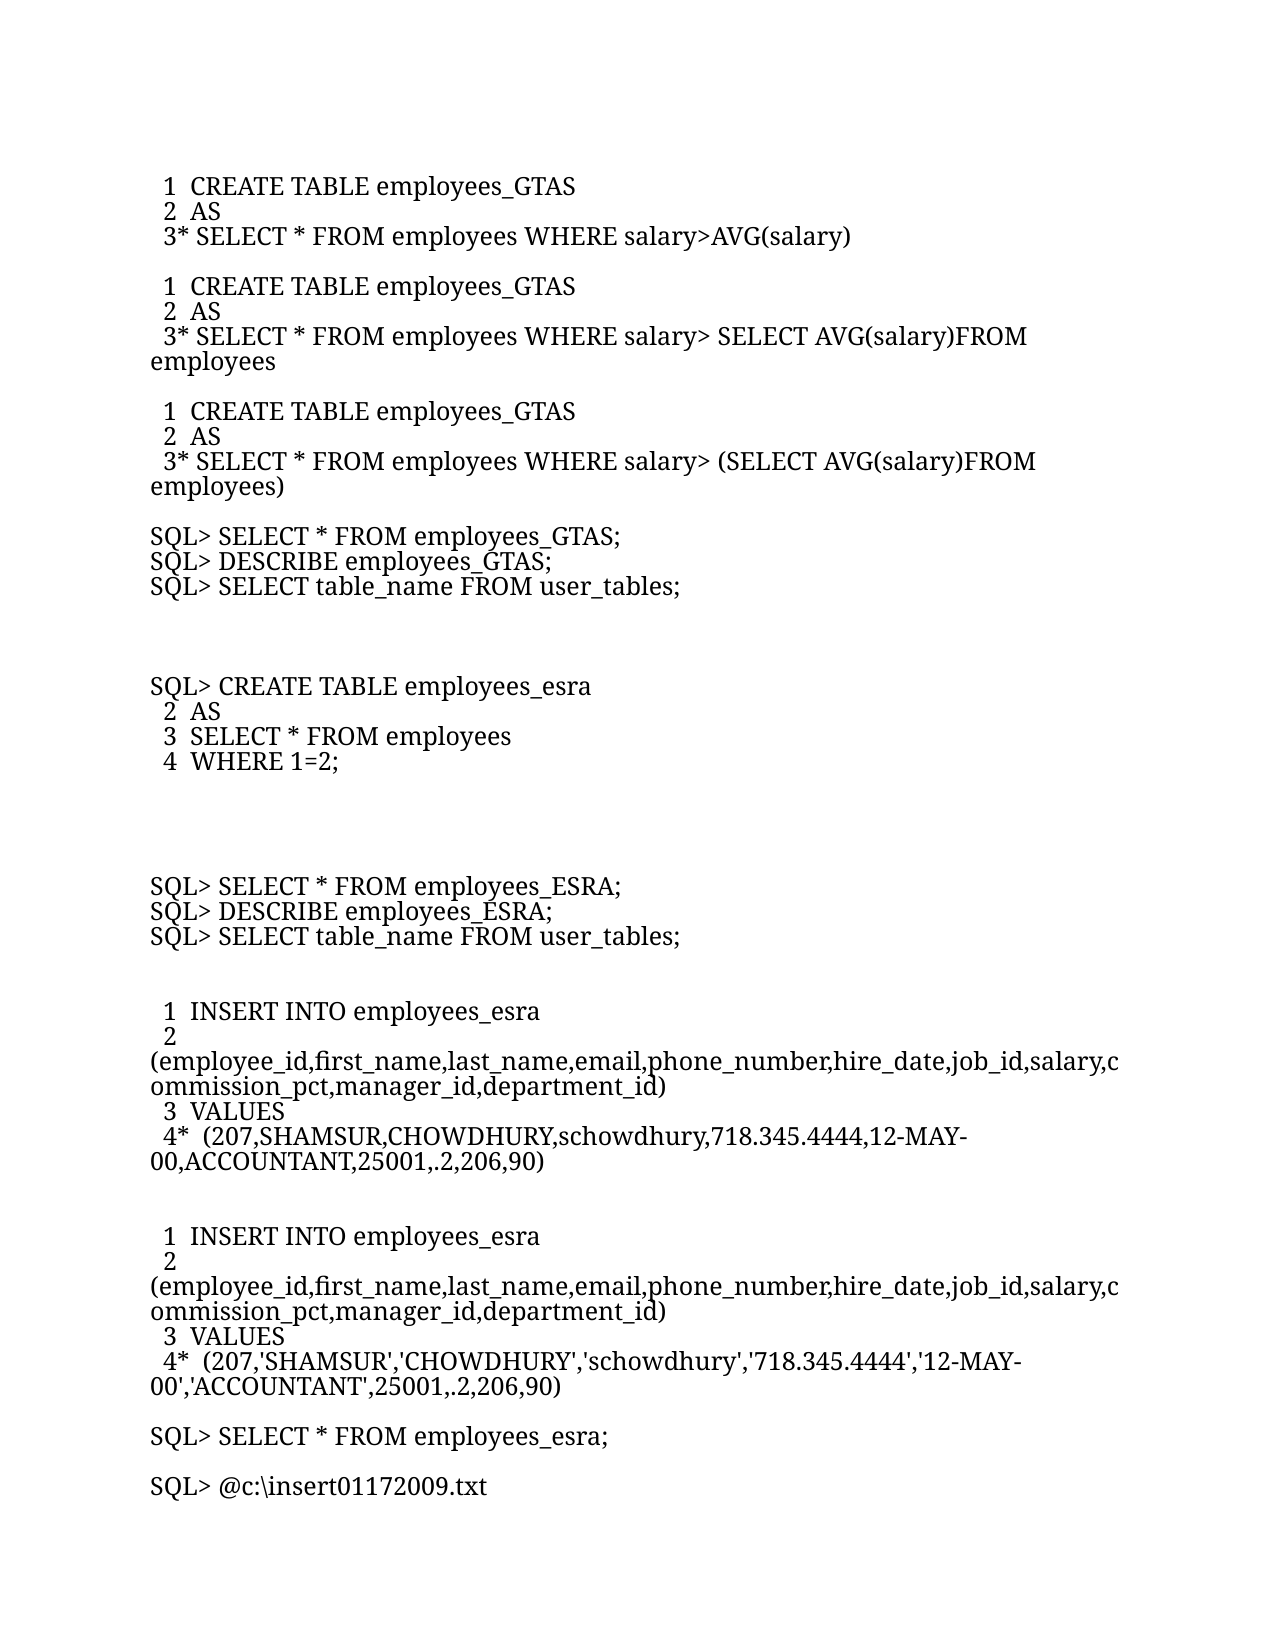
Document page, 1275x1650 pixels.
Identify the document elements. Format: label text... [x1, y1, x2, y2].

text 2 (employee_id,first_name,last_name,email,phone_number,hire_date,job_id,salary,commission_pct,manager_id,department_id) [150, 1250, 1125, 1325]
text 2 AS [150, 425, 1125, 450]
text 2 AS [150, 200, 1125, 225]
text 4 WHERE 1=2; [150, 750, 1125, 775]
text SQL> @c:\insert01172009.txt [150, 1475, 1125, 1500]
text SQL> SELECT * FROM employees_ESRA; [150, 875, 1125, 900]
text SQL> SELECT * FROM employees_esra; [150, 1425, 1125, 1450]
text 2 AS [150, 700, 1125, 725]
text 1 CREATE TABLE employees_GTAS [150, 275, 1125, 300]
text SQL> SELECT * FROM employees_GTAS; [150, 525, 1125, 550]
text 1 CREATE TABLE employees_GTAS [150, 175, 1125, 200]
text 1 INSERT INTO employees_esra [150, 1225, 1125, 1250]
text 3* SELECT * FROM employees WHERE salary> SELECT AVG(salary)FROM employees [150, 325, 1125, 375]
text 3 VALUES [150, 1325, 1125, 1350]
text 4* (207,SHAMSUR,CHOWDHURY,schowdhury,718.345.4444,12-MAY-00,ACCOUNTANT,25001,.2,206,90) [150, 1125, 1125, 1175]
text 4* (207,'SHAMSUR','CHOWDHURY','schowdhury','718.345.4444','12-MAY-00','ACCOUNTANT',25001,.2,206,90) [150, 1350, 1125, 1400]
text SQL> DESCRIBE employees_ESRA; [150, 900, 1125, 925]
text 2 AS [150, 300, 1125, 325]
text 3* SELECT * FROM employees WHERE salary> (SELECT AVG(salary)FROM employees) [150, 450, 1125, 500]
text SQL> SELECT table_name FROM user_tables; [150, 925, 1125, 950]
text 3 VALUES [150, 1100, 1125, 1125]
text SQL> SELECT table_name FROM user_tables; [150, 575, 1125, 600]
text 3 SELECT * FROM employees [150, 725, 1125, 750]
text SQL> DESCRIBE employees_GTAS; [150, 550, 1125, 575]
text 1 CREATE TABLE employees_GTAS [150, 400, 1125, 425]
text SQL> CREATE TABLE employees_esra [150, 675, 1125, 700]
text 2 (employee_id,first_name,last_name,email,phone_number,hire_date,job_id,salary,commission_pct,manager_id,department_id) [150, 1025, 1125, 1100]
text 3* SELECT * FROM employees WHERE salary>AVG(salary) [150, 225, 1125, 250]
text 1 INSERT INTO employees_esra [150, 1000, 1125, 1025]
